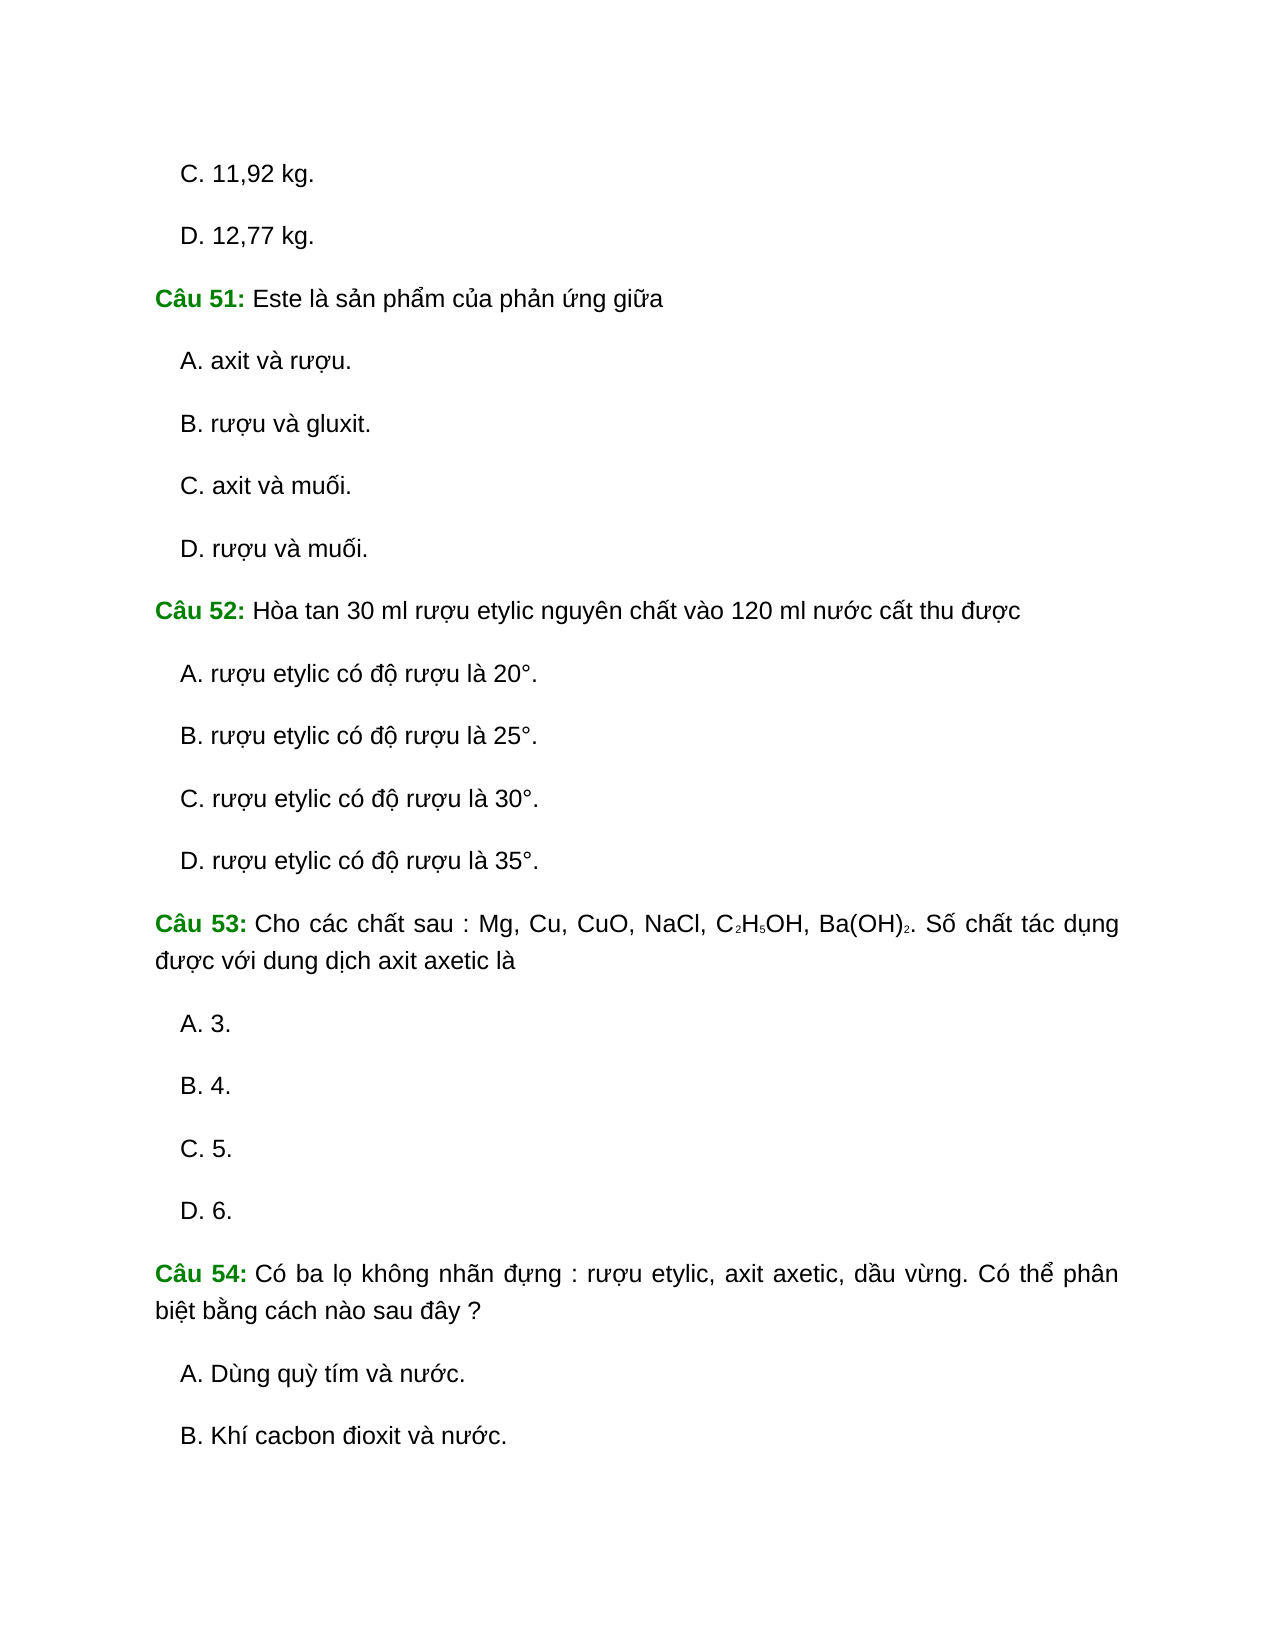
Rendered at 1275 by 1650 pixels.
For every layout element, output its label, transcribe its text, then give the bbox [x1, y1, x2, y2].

text A. rượu etylic có độ rượu là 20°. [155, 650, 1120, 687]
text B. rượu và gluxit. [155, 400, 1120, 437]
text A. axit và rượu. [155, 337, 1120, 375]
text A. 3. [155, 1000, 1120, 1037]
text B. rượu etylic có độ rượu là 25°. [155, 712, 1120, 750]
text D. 6. [155, 1187, 1120, 1225]
text C. axit và muối. [155, 462, 1120, 500]
text Câu 51: Este là sản phẩm của phản ứng giữa [155, 275, 1120, 312]
text B. 4. [155, 1062, 1120, 1100]
text Câu 53: Cho các chất sau : Mg, Cu, CuO, NaCl, C2H5OH, Ba(OH)2. Số chất tác dụng được với dung dịch axit axetic là [155, 900, 1120, 975]
text Câu 52: Hòa tan 30 ml rượu etylic nguyên chất vào 120 ml nước cất thu được [155, 587, 1120, 625]
text C. rượu etylic có độ rượu là 30°. [155, 775, 1120, 812]
text C. 11,92 kg. [155, 150, 1120, 187]
text D. rượu và muối. [155, 525, 1120, 562]
text B. Khí cacbon đioxit và nước. [155, 1412, 1120, 1450]
text Câu 54: Có ba lọ không nhãn đựng : rượu etylic, axit axetic, dầu vừng. Có thể phân biệt bằng cách nào sau đây ? [155, 1250, 1120, 1325]
text D. 12,77 kg. [155, 212, 1120, 250]
text A. Dùng quỳ tím và nước. [155, 1350, 1120, 1387]
text C. 5. [155, 1125, 1120, 1162]
text D. rượu etylic có độ rượu là 35°. [155, 837, 1120, 875]
